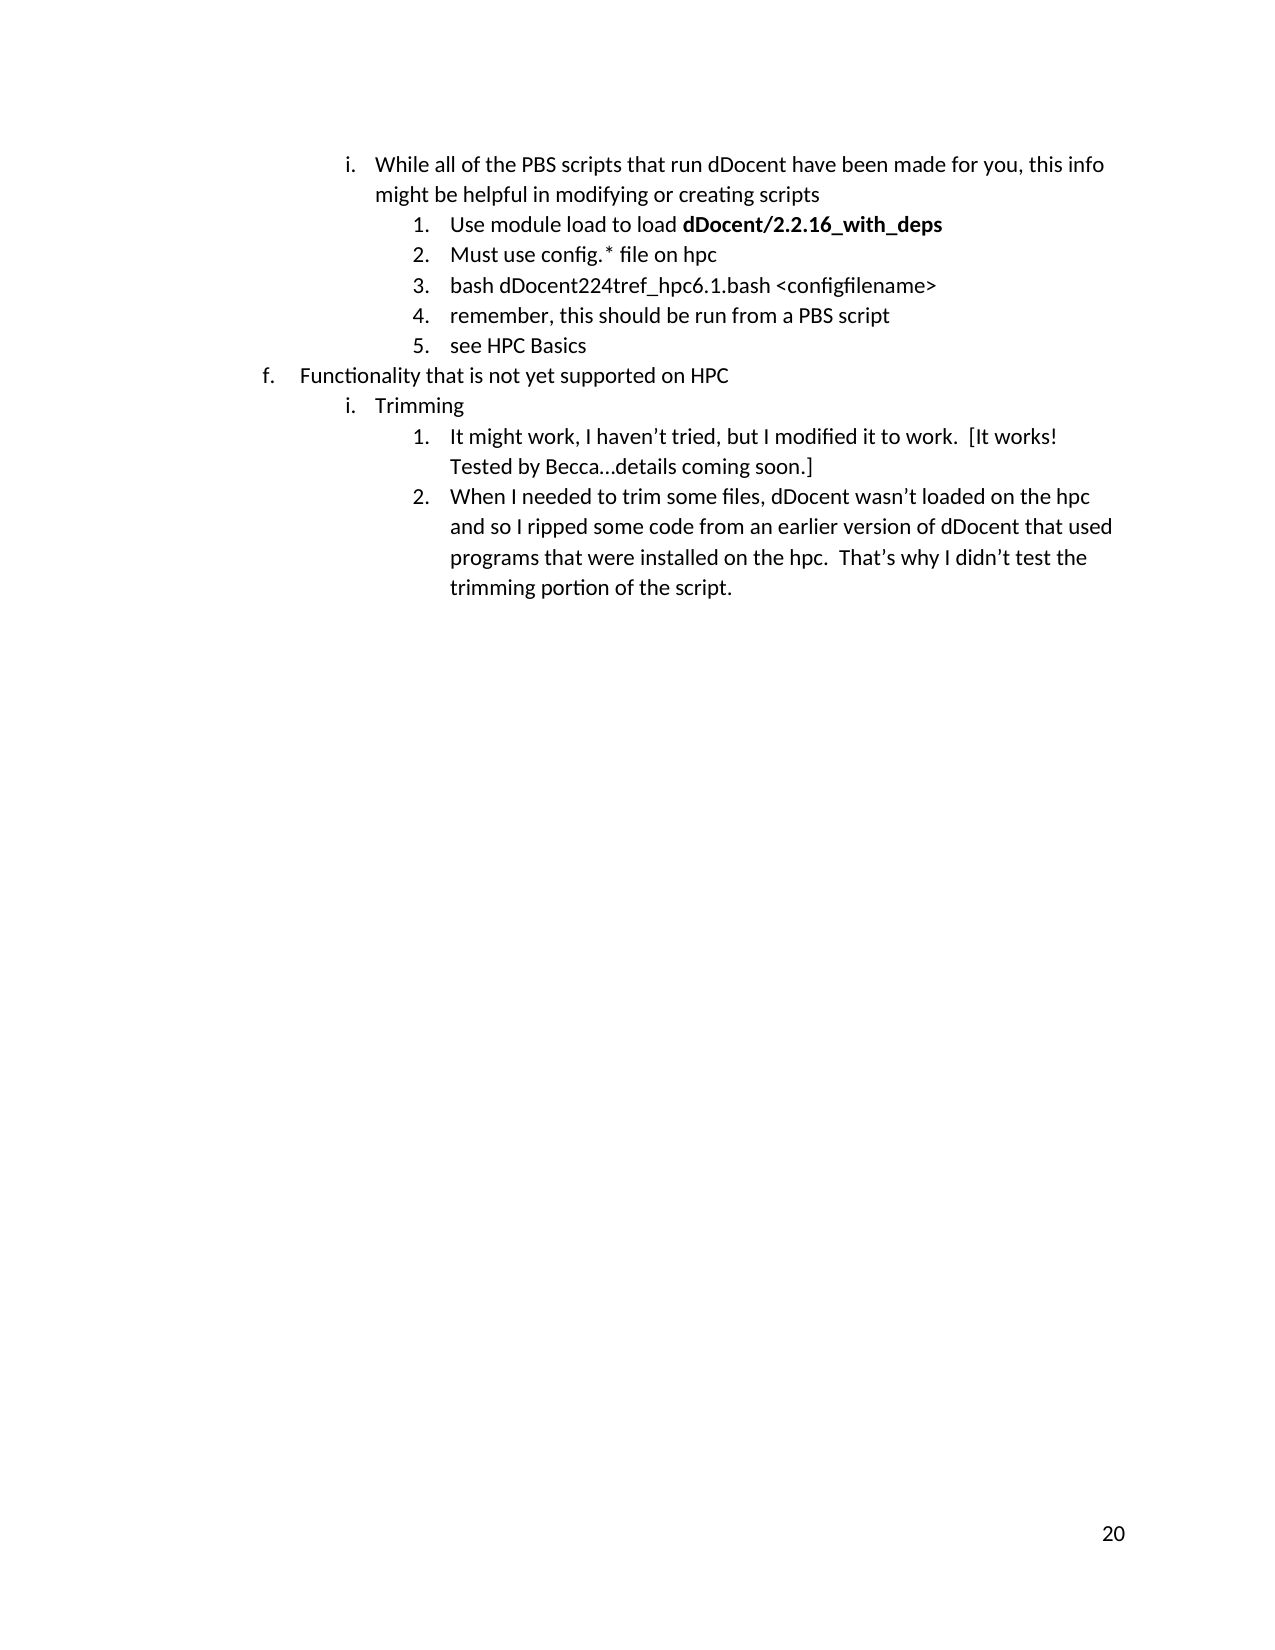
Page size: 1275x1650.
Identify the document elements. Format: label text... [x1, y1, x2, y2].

list It might work, I haven’t tried, but I modified it to work. [It works! Tested by Becca…details coming soon.] [412, 422, 1125, 480]
list Trimming [356, 392, 1125, 420]
list While all of the PBS scripts that run dDocent have been made for you, this info might be helpful in modifying or creating scripts [356, 150, 1125, 208]
list bash dDocent224tref_hpc6.1.bash <configfilename> [412, 271, 1125, 299]
list remember, this should be run from a PBS script [412, 301, 1125, 329]
list Must use config.* file on hpc [412, 241, 1125, 269]
list Functionality that is not yet supported on HPC [262, 361, 1125, 389]
list When I needed to trim some files, dDocent wasn’t loaded on the hpc and so I ripped some code from an earlier version of dDocent that used programs that were installed on the hpc. That’s why I didn’t test the trimming portion of the script. [412, 482, 1125, 601]
list Use module load to load dDocent/2.2.16_with_deps [412, 210, 1125, 238]
list see HPC Basics [412, 331, 1125, 359]
